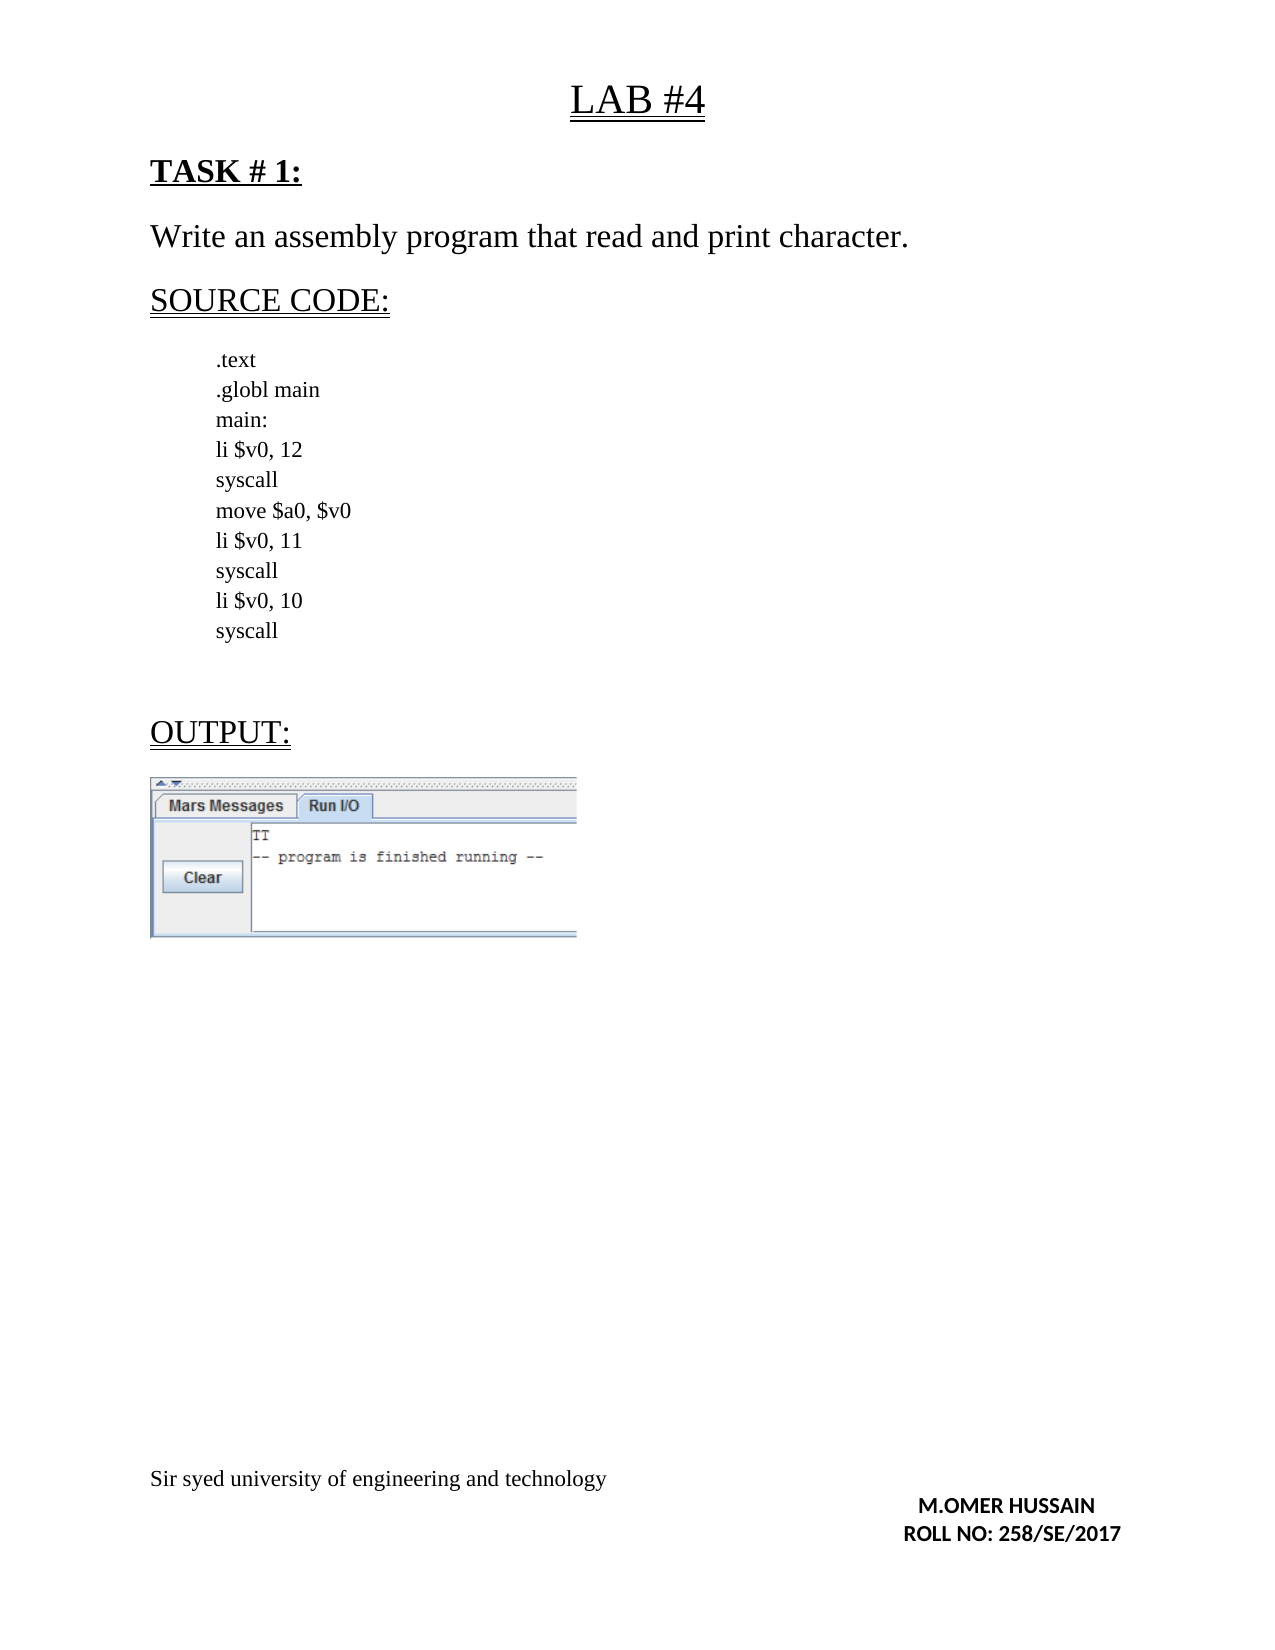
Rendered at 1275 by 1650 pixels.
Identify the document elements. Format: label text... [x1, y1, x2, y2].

text main: [216, 406, 1125, 432]
text SOURCE CODE: [150, 281, 1125, 319]
text li $v0, 11 [216, 527, 1125, 553]
text .text [216, 346, 1125, 372]
text TASK # 1: [150, 151, 1125, 189]
text li $v0, 12 [216, 436, 1125, 463]
text .globl main [216, 376, 1125, 402]
text li $v0, 10 [216, 587, 1125, 614]
text OUTPUT: [150, 713, 1125, 751]
text Write an assembly program that read and print character. [150, 216, 1125, 254]
picture [150, 777, 577, 940]
text syscall [216, 617, 1125, 644]
text syscall [216, 557, 1125, 583]
text move $a0, $v0 [216, 497, 1125, 523]
text syscall [216, 466, 1125, 493]
